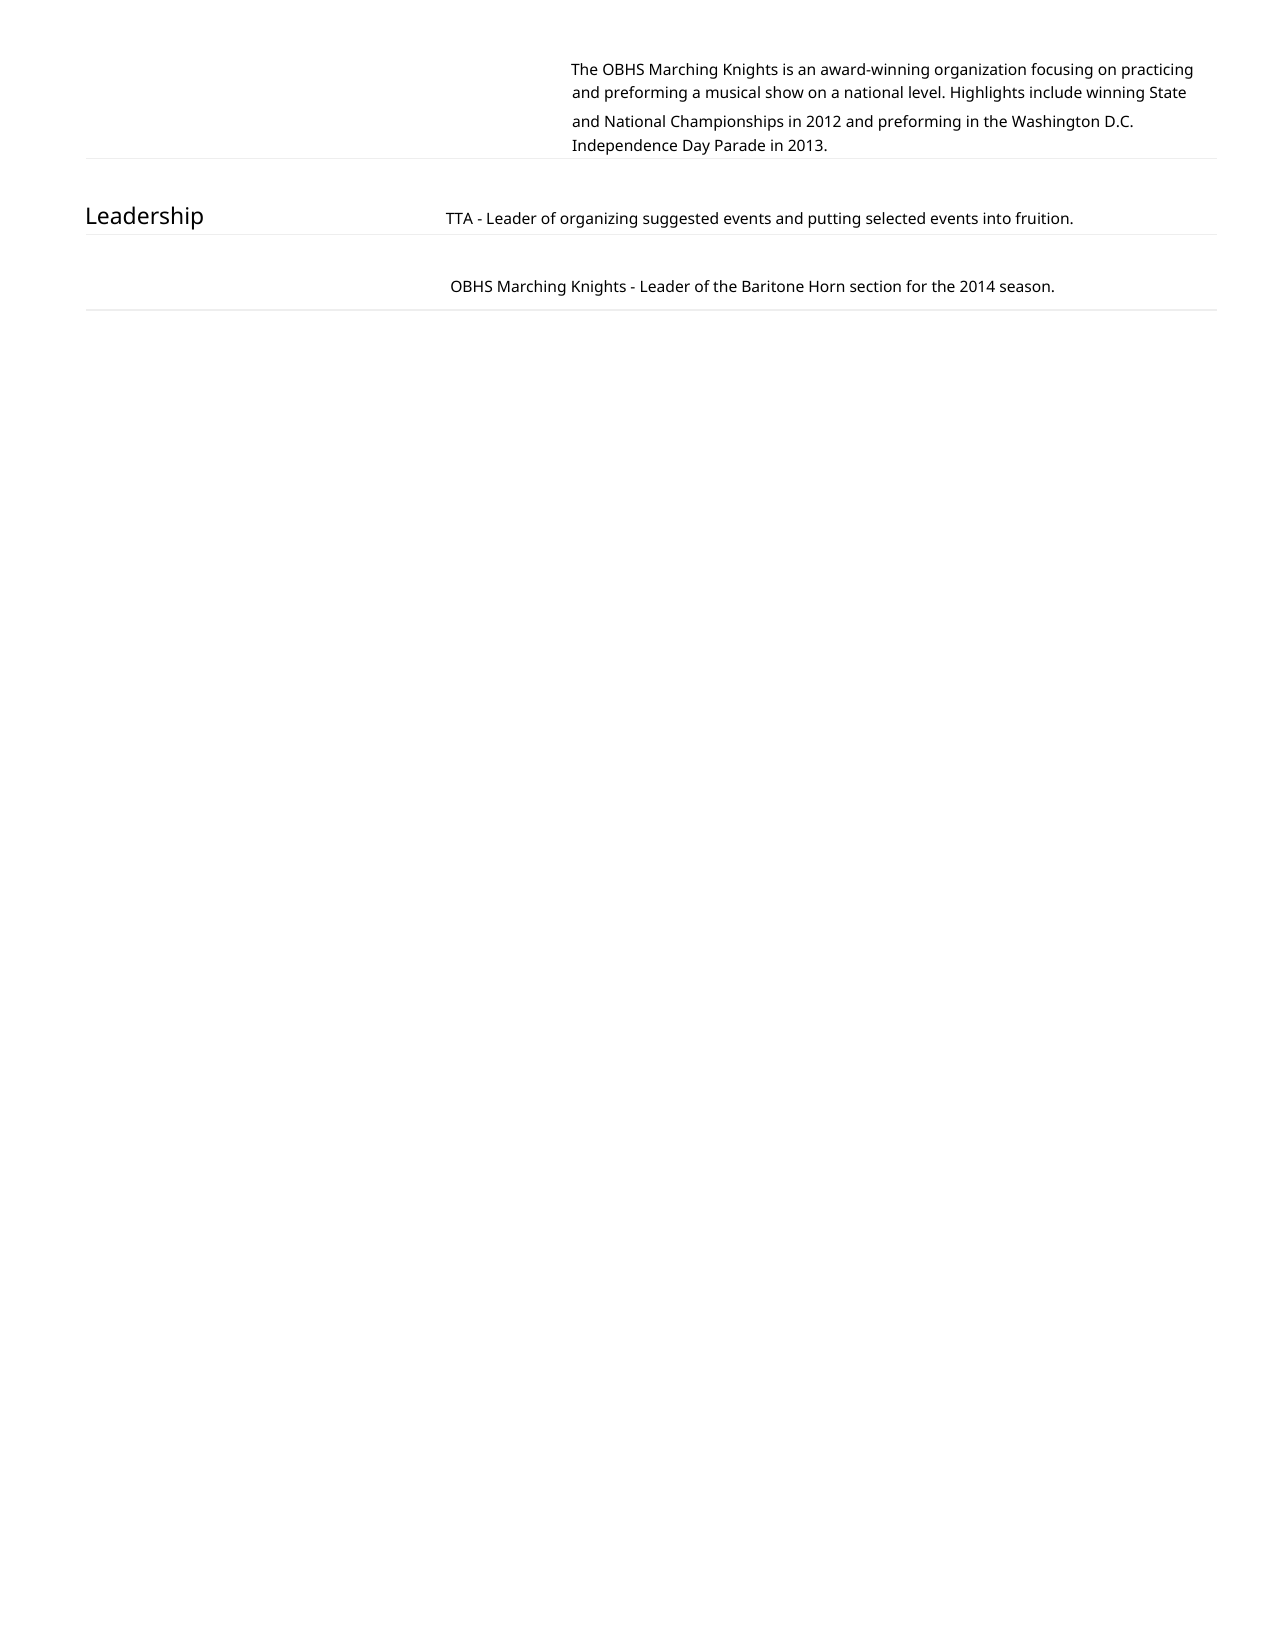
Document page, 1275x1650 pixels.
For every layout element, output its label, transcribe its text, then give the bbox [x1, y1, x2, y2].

text OBHS Marching Knights - Leader of the Baritone Horn section for the 2014 season. [86, 276, 1055, 297]
text The OBHS Marching Knights is an award-winning organization focusing on practicing and preforming a musical show on a national level. Highlights include winning State and National Championships in 2012 and preforming in the Washington D.C. Independence Day Parade in 2013. [571, 59, 1209, 156]
text Leadership TTA - Leader of organizing suggested events and putting selected events into fruition. [85, 200, 1209, 231]
